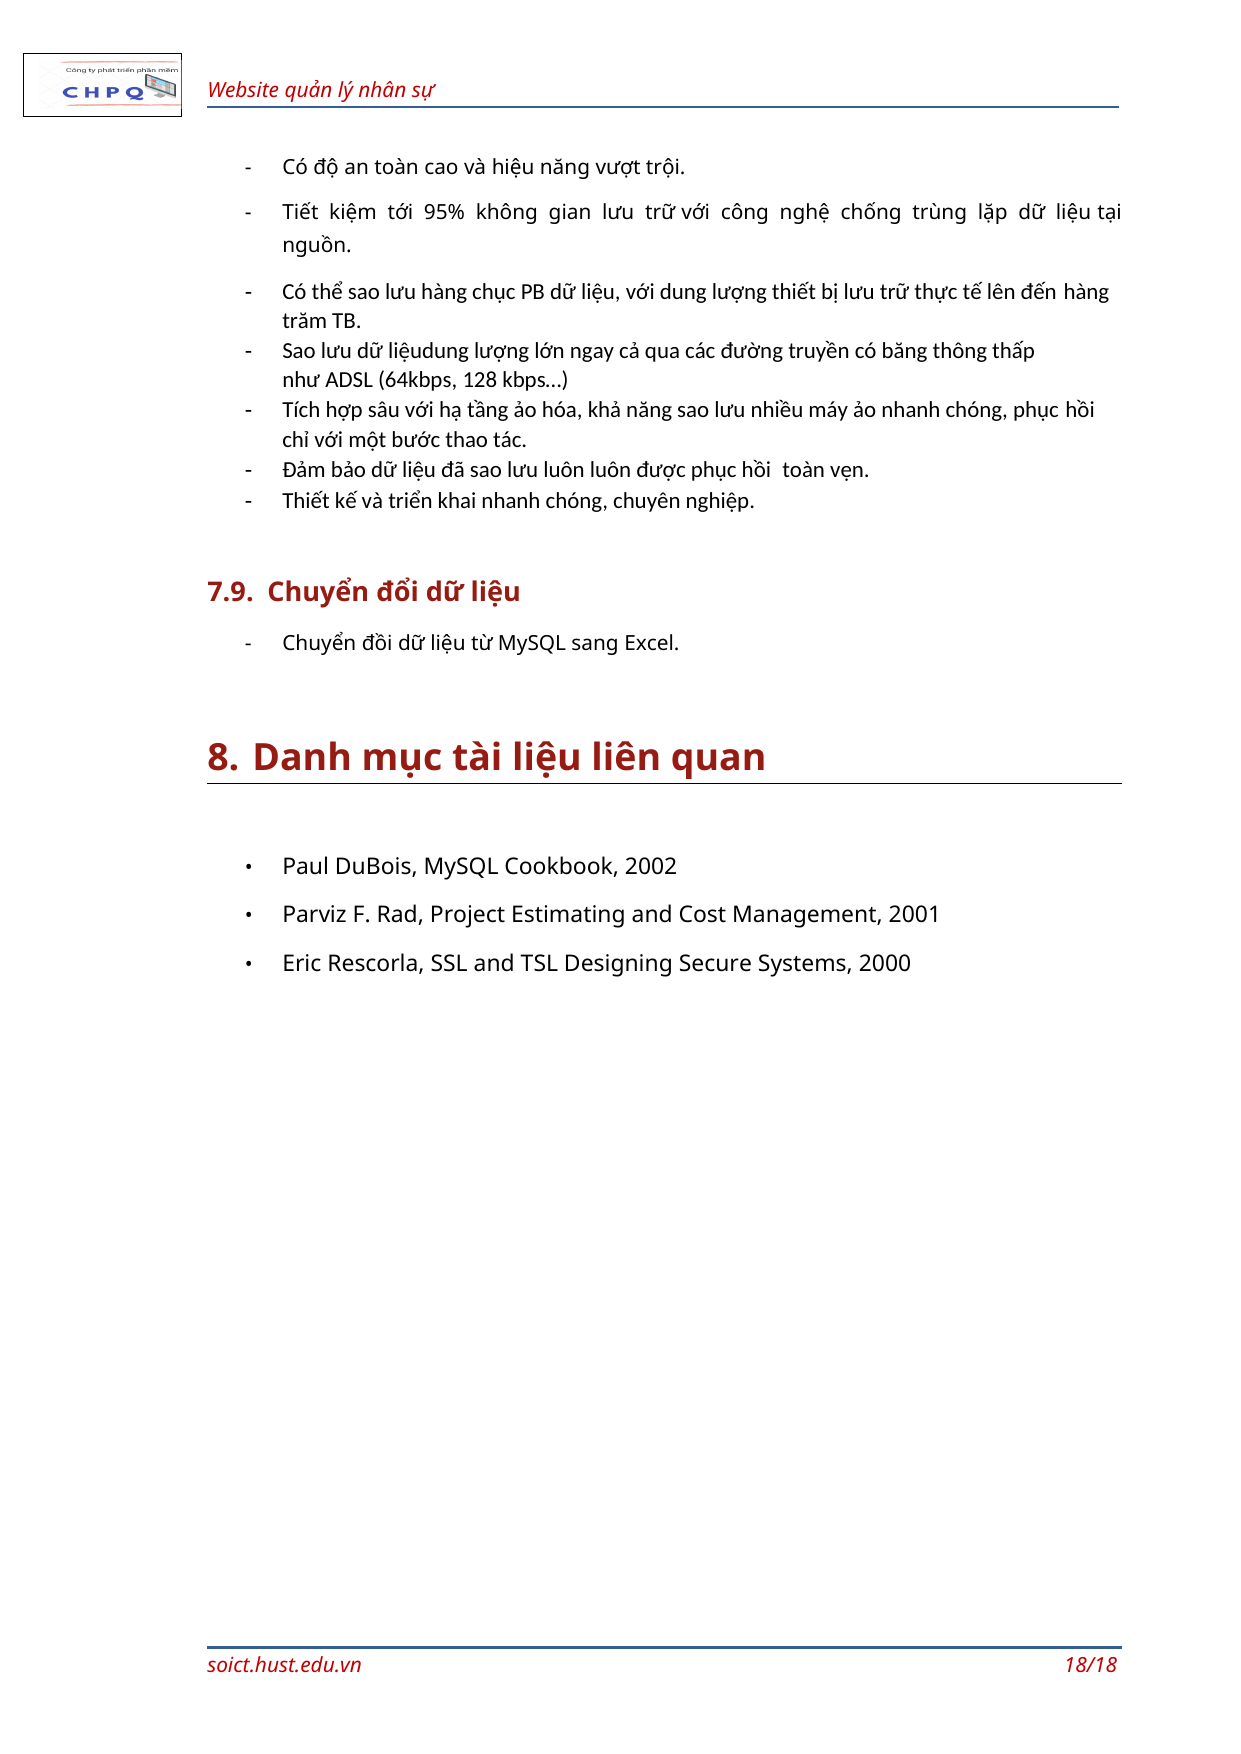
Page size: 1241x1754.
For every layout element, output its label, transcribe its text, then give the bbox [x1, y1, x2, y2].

list Tích hợp sâu với hạ tầng ảo hóa, khả năng sao lưu nhiều máy ảo nhanh chóng, phục hồi chỉ với một bước thao tác. [244, 393, 1122, 453]
list Có độ an toàn cao và hiệu năng vượt trội. [244, 152, 1122, 181]
list Paul DuBois, MySQL Cookbook, 2002 [244, 850, 1122, 881]
subtitle Danh mục tài liệu liên quan [207, 730, 1122, 783]
list Tiết kiệm tới 95% không gian lưu trữ với công nghệ chống trùng lặp dữ liệu tại nguồn. [244, 197, 1122, 258]
list Eric Rescorla, SSL and TSL Designing Secure Systems, 2000 [244, 947, 1122, 978]
list Có thể sao lưu hàng chục PB dữ liệu, với dung lượng thiết bị lưu trữ thực tế lên đến hàng trăm TB. [244, 275, 1122, 334]
list Thiết kế và triển khai nhanh chóng, chuyên nghiệp. [244, 484, 1122, 515]
subtitle Chuyển đổi dữ liệu [207, 573, 1122, 610]
list Parviz F. Rad, Project Estimating and Cost Management, 2001 [244, 898, 1122, 929]
list Đảm bảo dữ liệu đã sao lưu luôn luôn được phục hồi toàn vẹn. [244, 453, 1122, 484]
list Sao lưu dữ liệudung lượng lớn ngay cả qua các đường truyền có băng thông thấp như ADSL (64kbps, 128 kbps…) [244, 334, 1122, 393]
picture [38, 60, 182, 109]
list Chuyển đồi dữ liệu từ MySQL sang Excel. [244, 628, 1122, 656]
